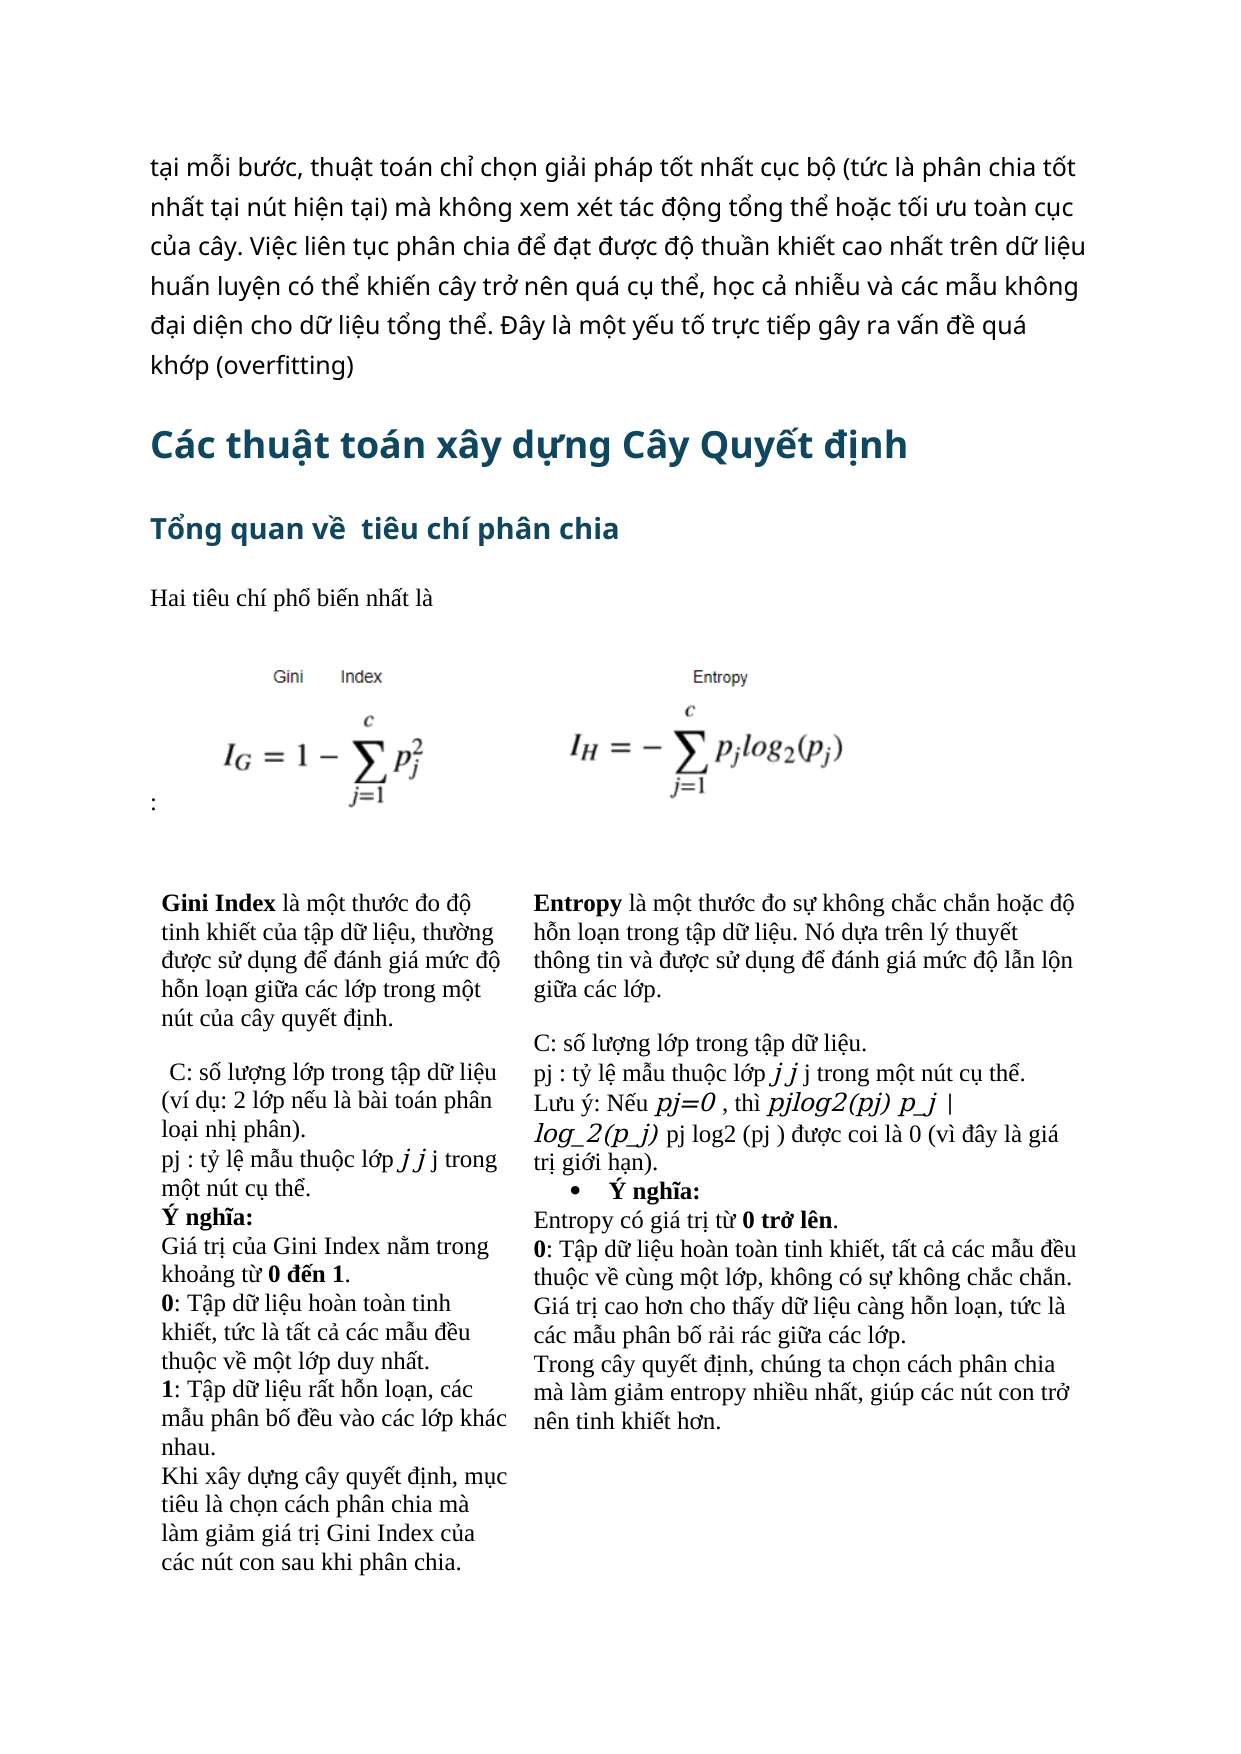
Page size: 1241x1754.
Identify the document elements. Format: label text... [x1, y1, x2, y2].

text : [150, 659, 1090, 816]
subtitle Các thuật toán xây dựng Cây Quyết định [150, 418, 1090, 469]
text Hai tiêu chí phổ biến nhất là [150, 583, 1090, 612]
subtitle Tổng quan về tiêu chí phân chia [150, 508, 1090, 548]
text tại mỗi bước, thuật toán chỉ chọn giải pháp tốt nhất cục bộ (tức là phân chia tốt nhất tại nút hiện tại) mà không xem xét tác động tổng thể hoặc tối ưu toàn cục của cây. Việc liên tục phân chia để đạt được độ thuần khiết cao nhất trên dữ liệu huấn luyện có thể khiến cây trở nên quá cụ thể, học cả nhiễu và các mẫu không đại diện cho dữ liệu tổng thể. Đây là một yếu tố trực tiếp gây ra vấn đề quá khớp (overfitting) [150, 150, 1090, 381]
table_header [150, 863, 522, 1576]
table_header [522, 863, 1089, 1576]
